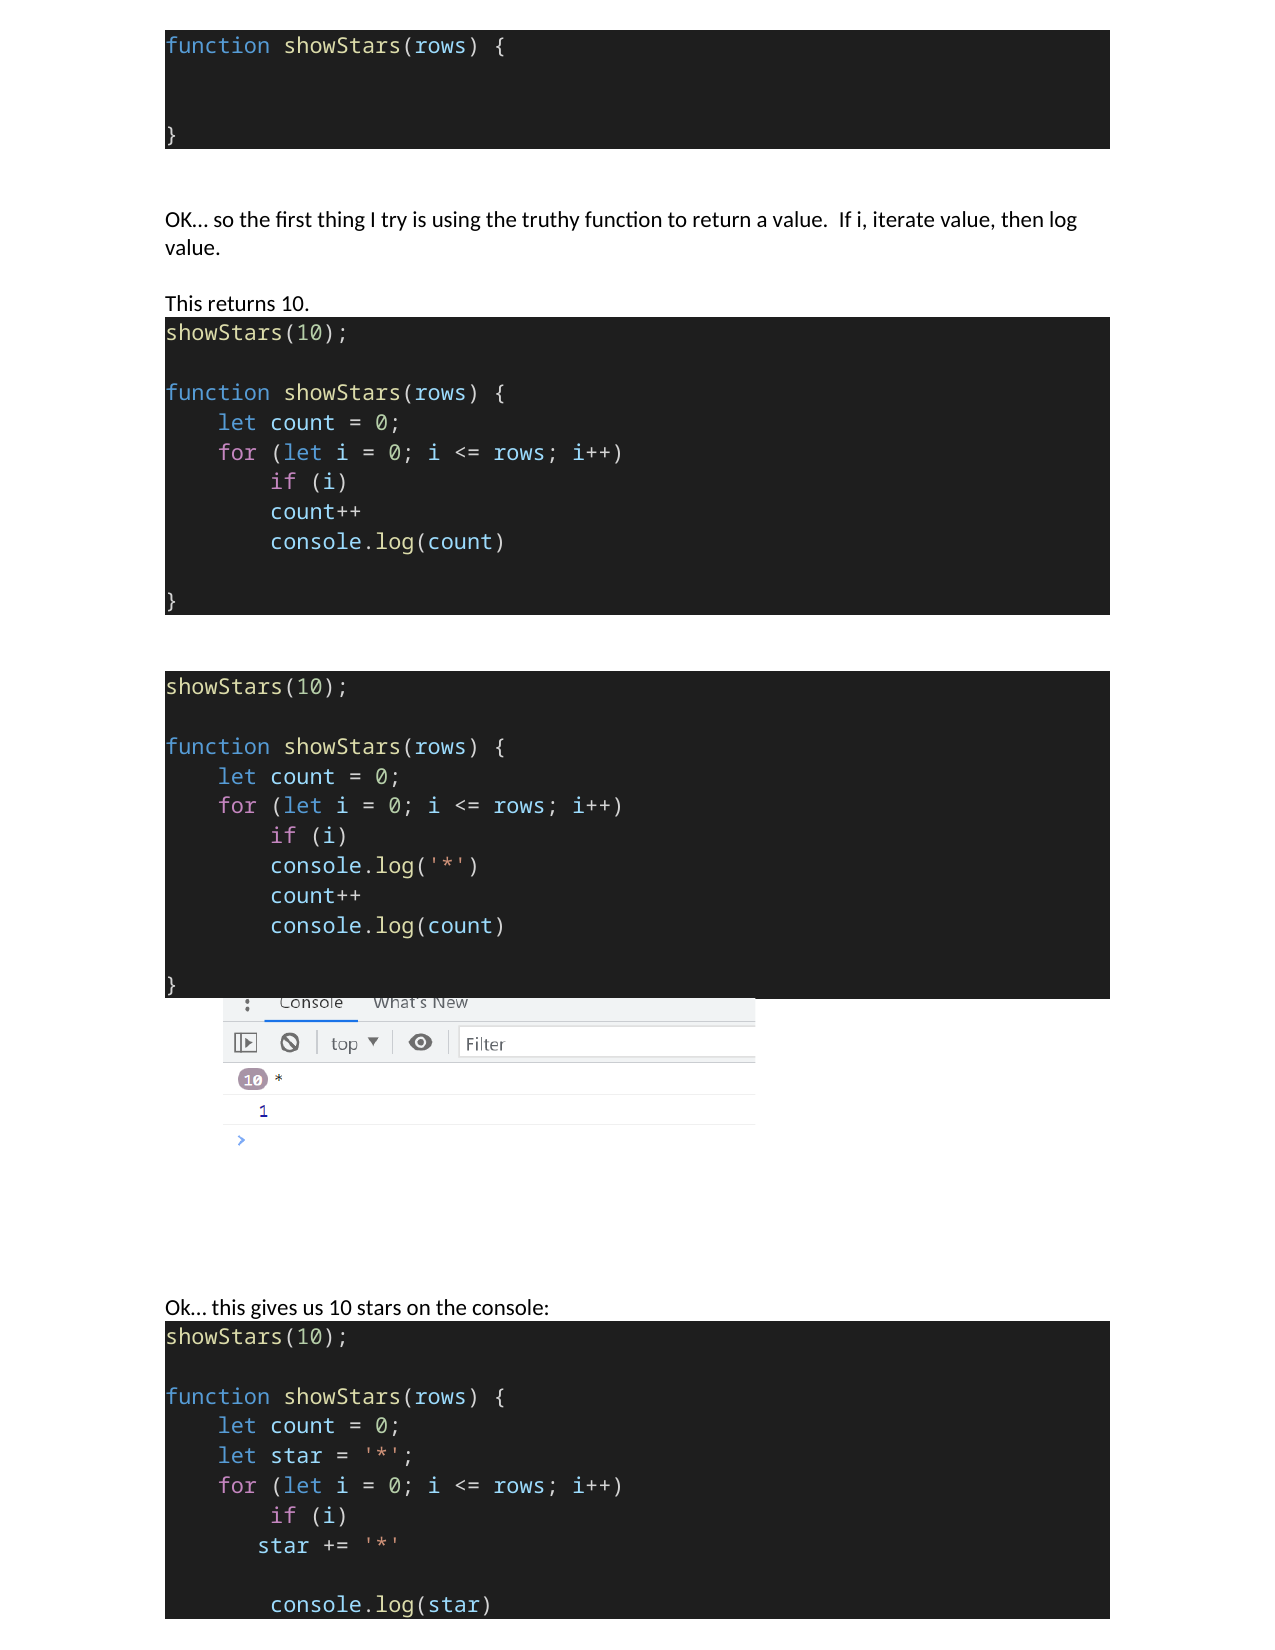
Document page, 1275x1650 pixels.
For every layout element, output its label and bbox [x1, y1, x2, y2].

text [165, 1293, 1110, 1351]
picture [165, 998, 756, 1181]
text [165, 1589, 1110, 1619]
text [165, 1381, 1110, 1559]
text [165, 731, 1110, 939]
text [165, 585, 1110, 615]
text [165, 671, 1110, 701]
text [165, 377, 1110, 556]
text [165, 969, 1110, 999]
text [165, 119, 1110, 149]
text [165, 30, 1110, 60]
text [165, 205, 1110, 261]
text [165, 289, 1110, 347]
